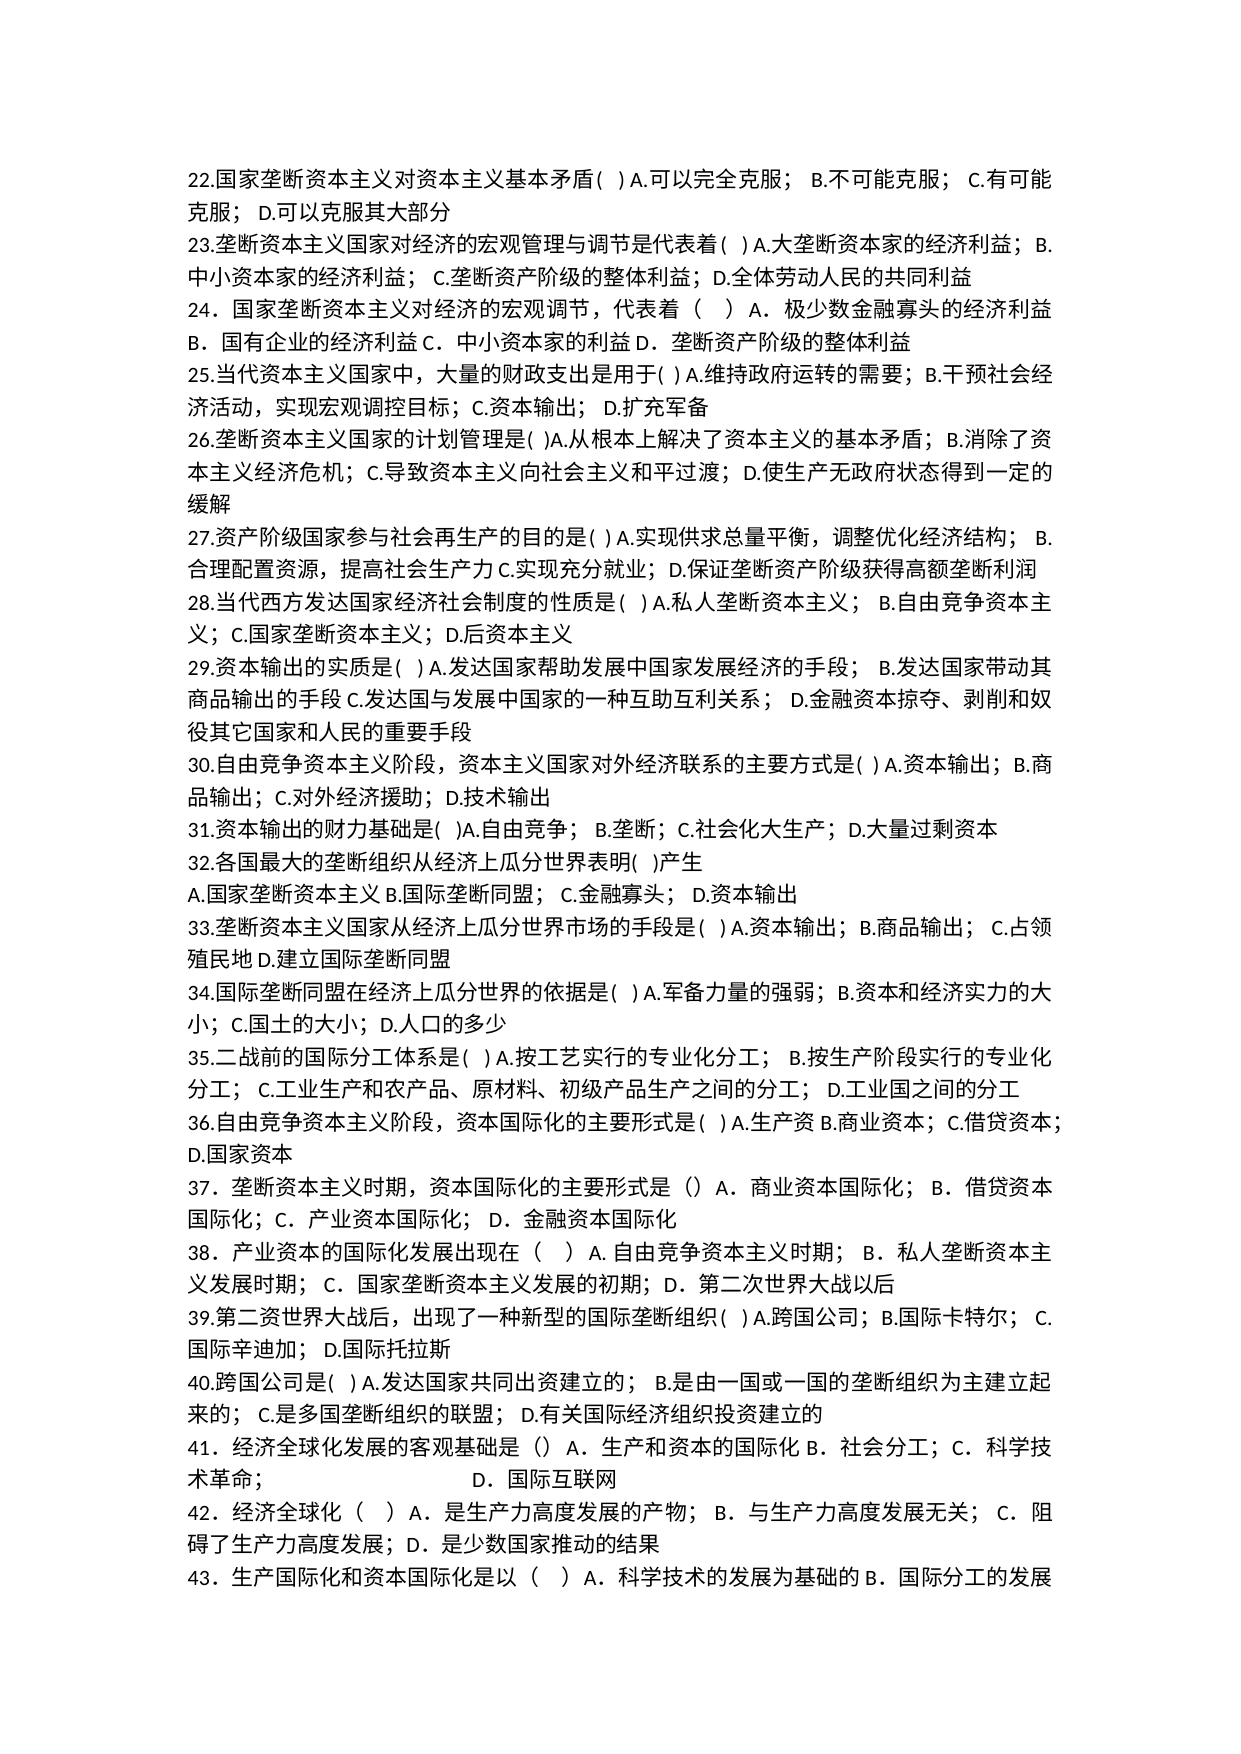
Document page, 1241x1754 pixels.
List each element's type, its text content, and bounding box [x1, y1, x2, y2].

text 35.二战前的国际分工体系是( ) A.按工艺实行的专业化分工； B.按生产阶段实行的专业化分工； C.工业生产和农产品、原材料、初级产品生产之间的分工； D.工业国之间的分工 [187, 1039, 1053, 1104]
text 34.国际垄断同盟在经济上瓜分世界的依据是( ) A.军备力量的强弱；B.资本和经济实力的大小；C.国土的大小；D.人口的多少 [187, 974, 1053, 1039]
text 25.当代资本主义国家中，大量的财政支出是用于( ) A.维持政府运转的需要；B.干预社会经济活动，实现宏观调控目标；C.资本输出； D.扩充军备 [187, 357, 1053, 422]
text 33.垄断资本主义国家从经济上瓜分世界市场的手段是( ) A.资本输出；B.商品输出； C.占领殖民地D.建立国际垄断同盟 [187, 909, 1053, 974]
text 40.跨国公司是( ) A.发达国家共同出资建立的； B.是由一国或一国的垄断组织为主建立起来的； C.是多国垄断组织的联盟； D.有关国际经济组织投资建立的 [187, 1364, 1053, 1429]
text 29.资本输出的实质是( ) A.发达国家帮助发展中国家发展经济的手段； B.发达国家带动其商品输出的手段C.发达国与发展中国家的一种互助互利关系； D.金融资本掠夺、剥削和奴役其它国家和人民的重要手段 [187, 649, 1053, 747]
text 22.国家垄断资本主义对资本主义基本矛盾( ) A.可以完全克服； B.不可能克服； C.有可能克服； D.可以克服其大部分 [187, 162, 1053, 227]
text 42．经济全球化（ ）A．是生产力高度发展的产物； B．与生产力高度发展无关； C．阻碍了生产力高度发展；D．是少数国家推动的结果 [187, 1494, 1053, 1559]
text 24．国家垄断资本主义对经济的宏观调节，代表着（ ）A．极少数金融寡头的经济利益B．国有企业的经济利益C．中小资本家的利益D．垄断资产阶级的整体利益 [187, 292, 1053, 357]
text 27.资产阶级国家参与社会再生产的目的是( ) A.实现供求总量平衡，调整优化经济结构； B.合理配置资源，提高社会生产力C.实现充分就业；D.保证垄断资产阶级获得高额垄断利润 [187, 519, 1053, 584]
text 31.资本输出的财力基础是( )A.自由竞争； B.垄断；C.社会化大生产；D.大量过剩资本 [187, 812, 1053, 844]
text 30.自由竞争资本主义阶段，资本主义国家对外经济联系的主要方式是( ) A.资本输出；B.商品输出；C.对外经济援助；D.技术输出 [187, 747, 1053, 812]
text 26.垄断资本主义国家的计划管理是( )A.从根本上解决了资本主义的基本矛盾；B.消除了资本主义经济危机；C.导致资本主义向社会主义和平过渡；D.使生产无政府状态得到一定的缓解 [187, 422, 1053, 519]
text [187, 1559, 1053, 1592]
text 23.垄断资本主义国家对经济的宏观管理与调节是代表着( ) A.大垄断资本家的经济利益；B.中小资本家的经济利益； C.垄断资产阶级的整体利益；D.全体劳动人民的共同利益 [187, 227, 1053, 292]
text 38．产业资本的国际化发展出现在（ ）A. 自由竞争资本主义时期； B．私人垄断资本主义发展时期； C．国家垄断资本主义发展的初期；D．第二次世界大战以后 [187, 1234, 1053, 1299]
text 41．经济全球化发展的客观基础是（）A．生产和资本的国际化B．社会分工；C．科学技术革命； D．国际互联网 [187, 1429, 1053, 1494]
text 32.各国最大的垄断组织从经济上瓜分世界表明( )产生 A.国家垄断资本主义B.国际垄断同盟； C.金融寡头； D.资本输出 [187, 844, 1053, 909]
text 39.第二资世界大战后，出现了一种新型的国际垄断组织( ) A.跨国公司；B.国际卡特尔； C.国际辛迪加； D.国际托拉斯 [187, 1299, 1053, 1364]
text 28.当代西方发达国家经济社会制度的性质是( ) A.私人垄断资本主义； B.自由竞争资本主义；C.国家垄断资本主义；D.后资本主义 [187, 584, 1053, 649]
text 36.自由竞争资本主义阶段，资本国际化的主要形式是( ) A.生产资B.商业资本；C.借贷资本；D.国家资本 [187, 1104, 1053, 1169]
text 37．垄断资本主义时期，资本国际化的主要形式是（）A．商业资本国际化； B．借贷资本国际化；C．产业资本国际化； D．金融资本国际化 [187, 1169, 1053, 1234]
